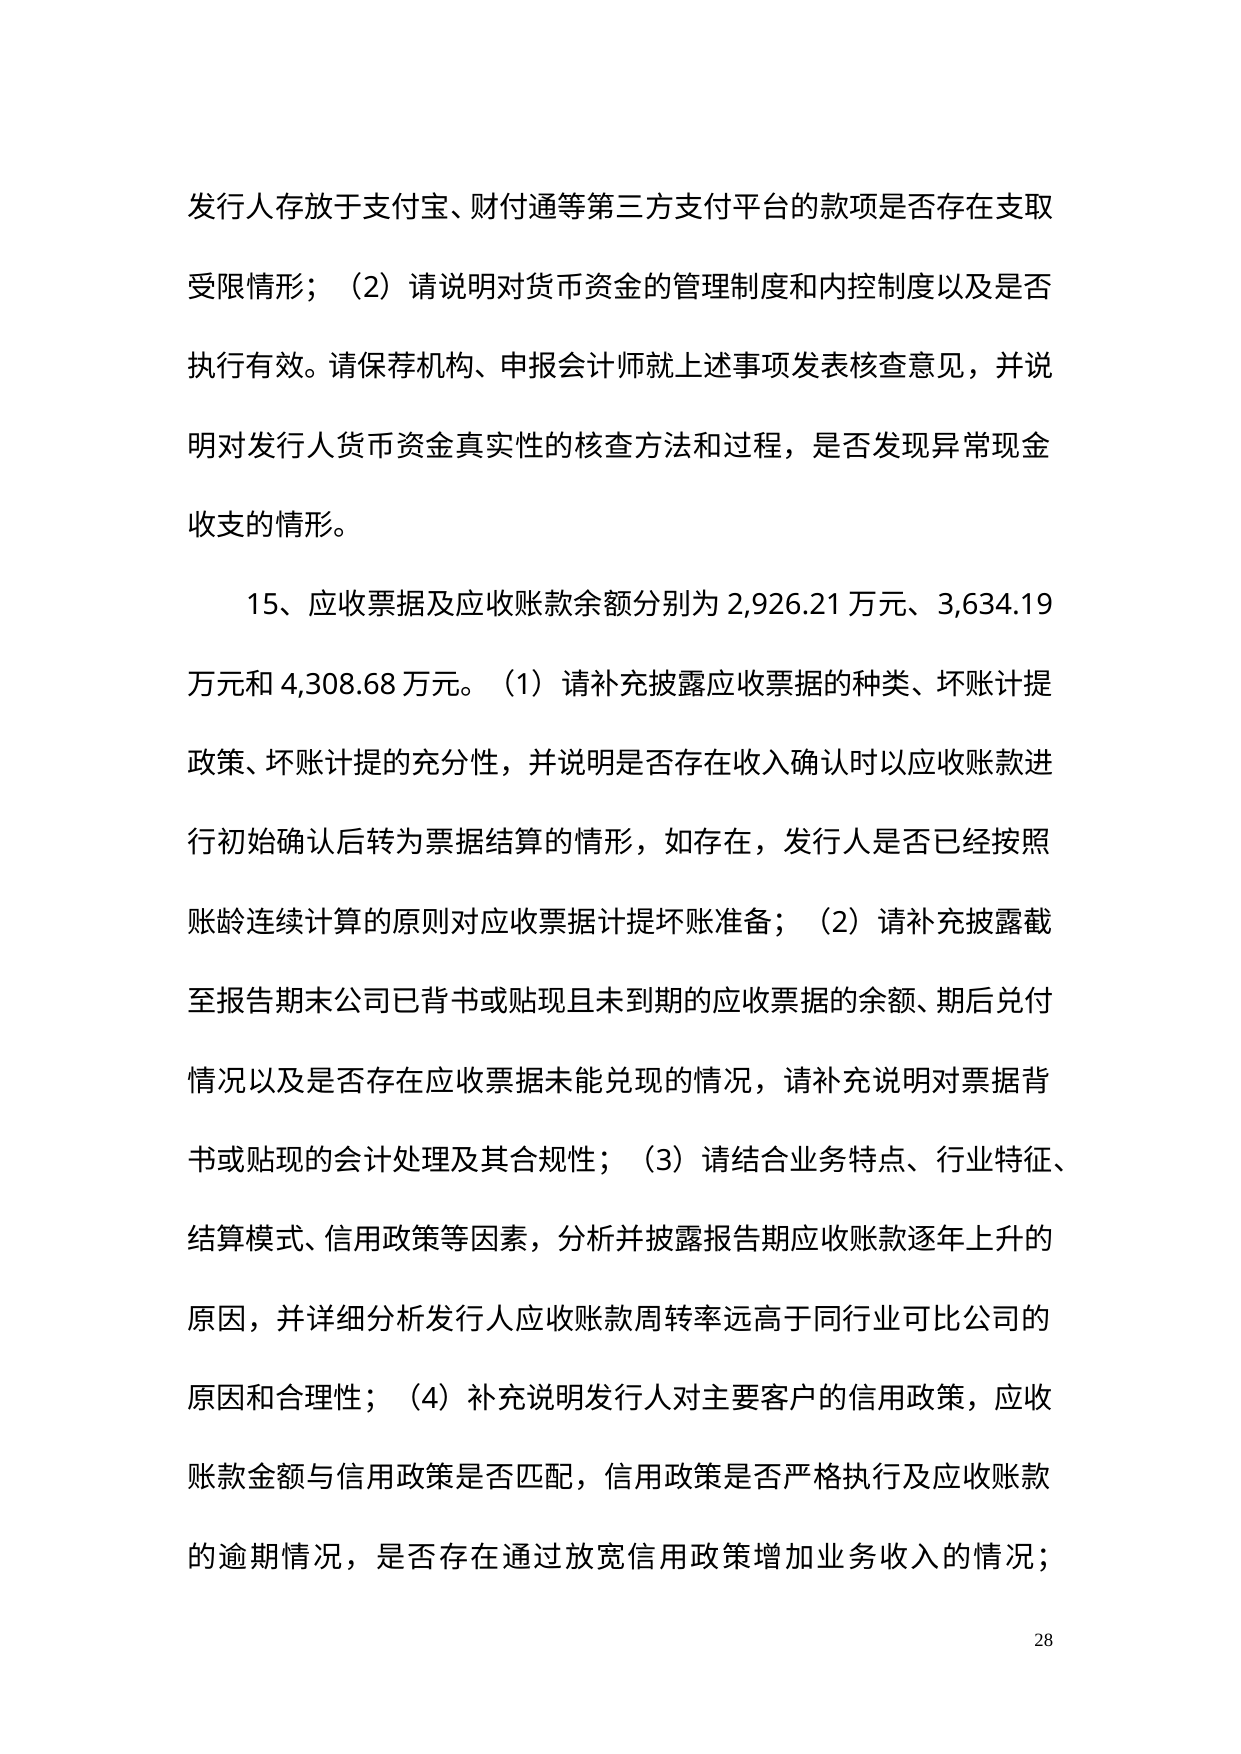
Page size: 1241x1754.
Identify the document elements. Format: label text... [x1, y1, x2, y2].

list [187, 166, 1053, 324]
list 请发行人补充披露：（1）董事、监事、高管任职是否具备任职资格，独立董事任职是否符合中组部以及教育部关于党政领导干部在企业兼职（任职）问题的相关规定；（2）董事、监事、高管、核心技术人员等是否存在竞业禁止协议，是否存在纠纷或潜在纠纷。请保荐机构和发行人律师核查并发表明确意见。 [187, 642, 1053, 1039]
list 货币资金余额分别为12,783.45万元、23,306.57万元和30,815.77万元。（1）补充说明各期末其他货币资金的构成和原因，发行人存放于支付宝、财付通等第三方支付平台的款项是否存在支取受限情形；（2）请说明对货币资金的管理制度和内控制度以及是否执行有效。请保荐机构、申报会计师就上述事项发表核查意见，并说明对发行人货币资金真实性的核查方法和过程，是否发现异常现金收支的情形。 [187, 1039, 1053, 1594]
list 请保荐机构和发行人律师核查并说明；（1）申报材料关于发行人生产经营模式、行业地位、竞争优势的表述是否真实、准确，完整，是否存在误导投资者的情形；（2）发行人生产经营过程中是否存在违反广告法的情况。 [187, 324, 1053, 642]
